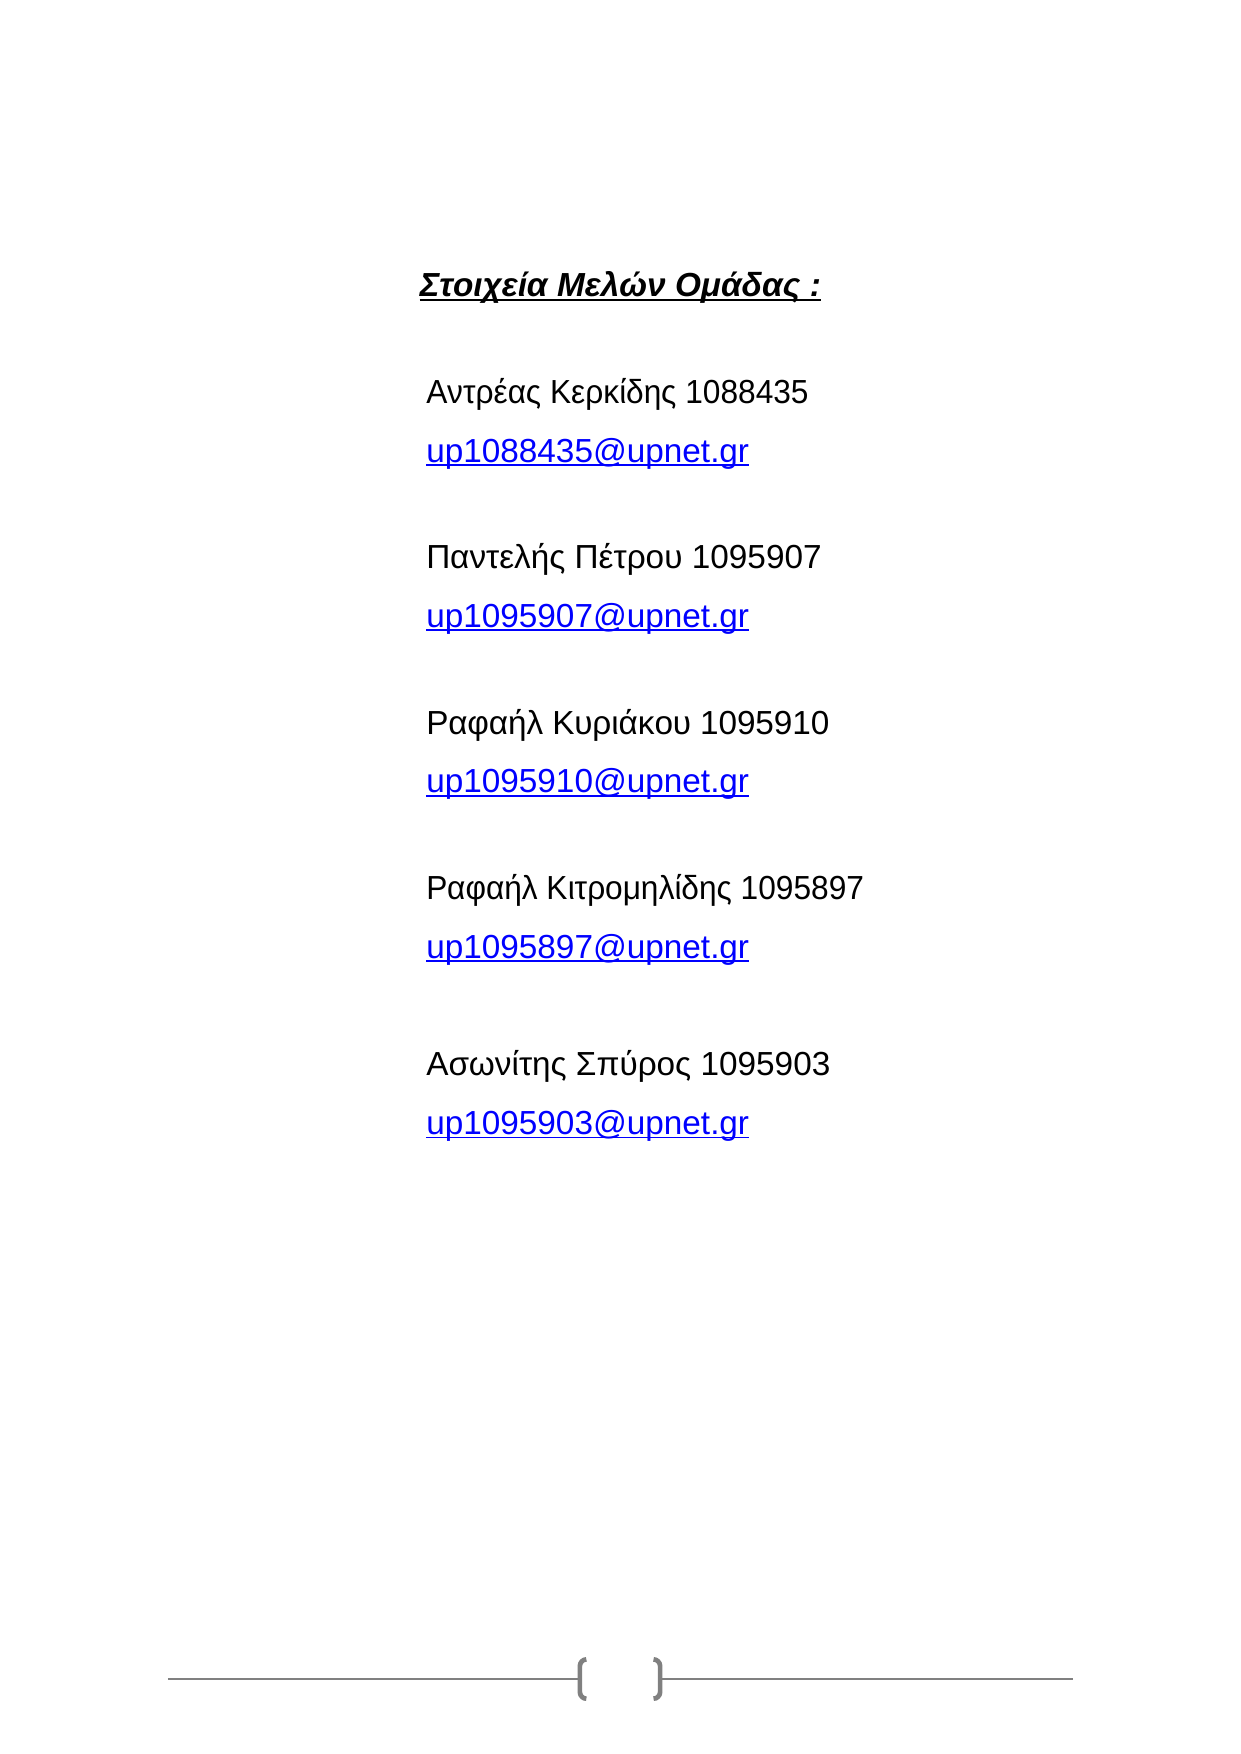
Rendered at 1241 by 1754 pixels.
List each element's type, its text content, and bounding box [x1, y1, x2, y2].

text Παντελής Πέτρου 1095907 up1095907@upnet.gr [426, 537, 922, 634]
text Στοιχεία Μελών Ομάδας : [173, 265, 1067, 304]
text up1095903@upnet.gr [426, 1103, 922, 1142]
text Ασωνίτης Σπύρος 1095903 [426, 1044, 922, 1083]
text Ραφαήλ Κιτρομηλίδης 1095897 up1095897@upnet.gr [426, 868, 922, 965]
text Ραφαήλ Κυριάκου 1095910 up1095910@upnet.gr [426, 703, 922, 800]
text Αντρέας Κερκίδης 1088435 up1088435@upnet.gr [426, 372, 922, 469]
